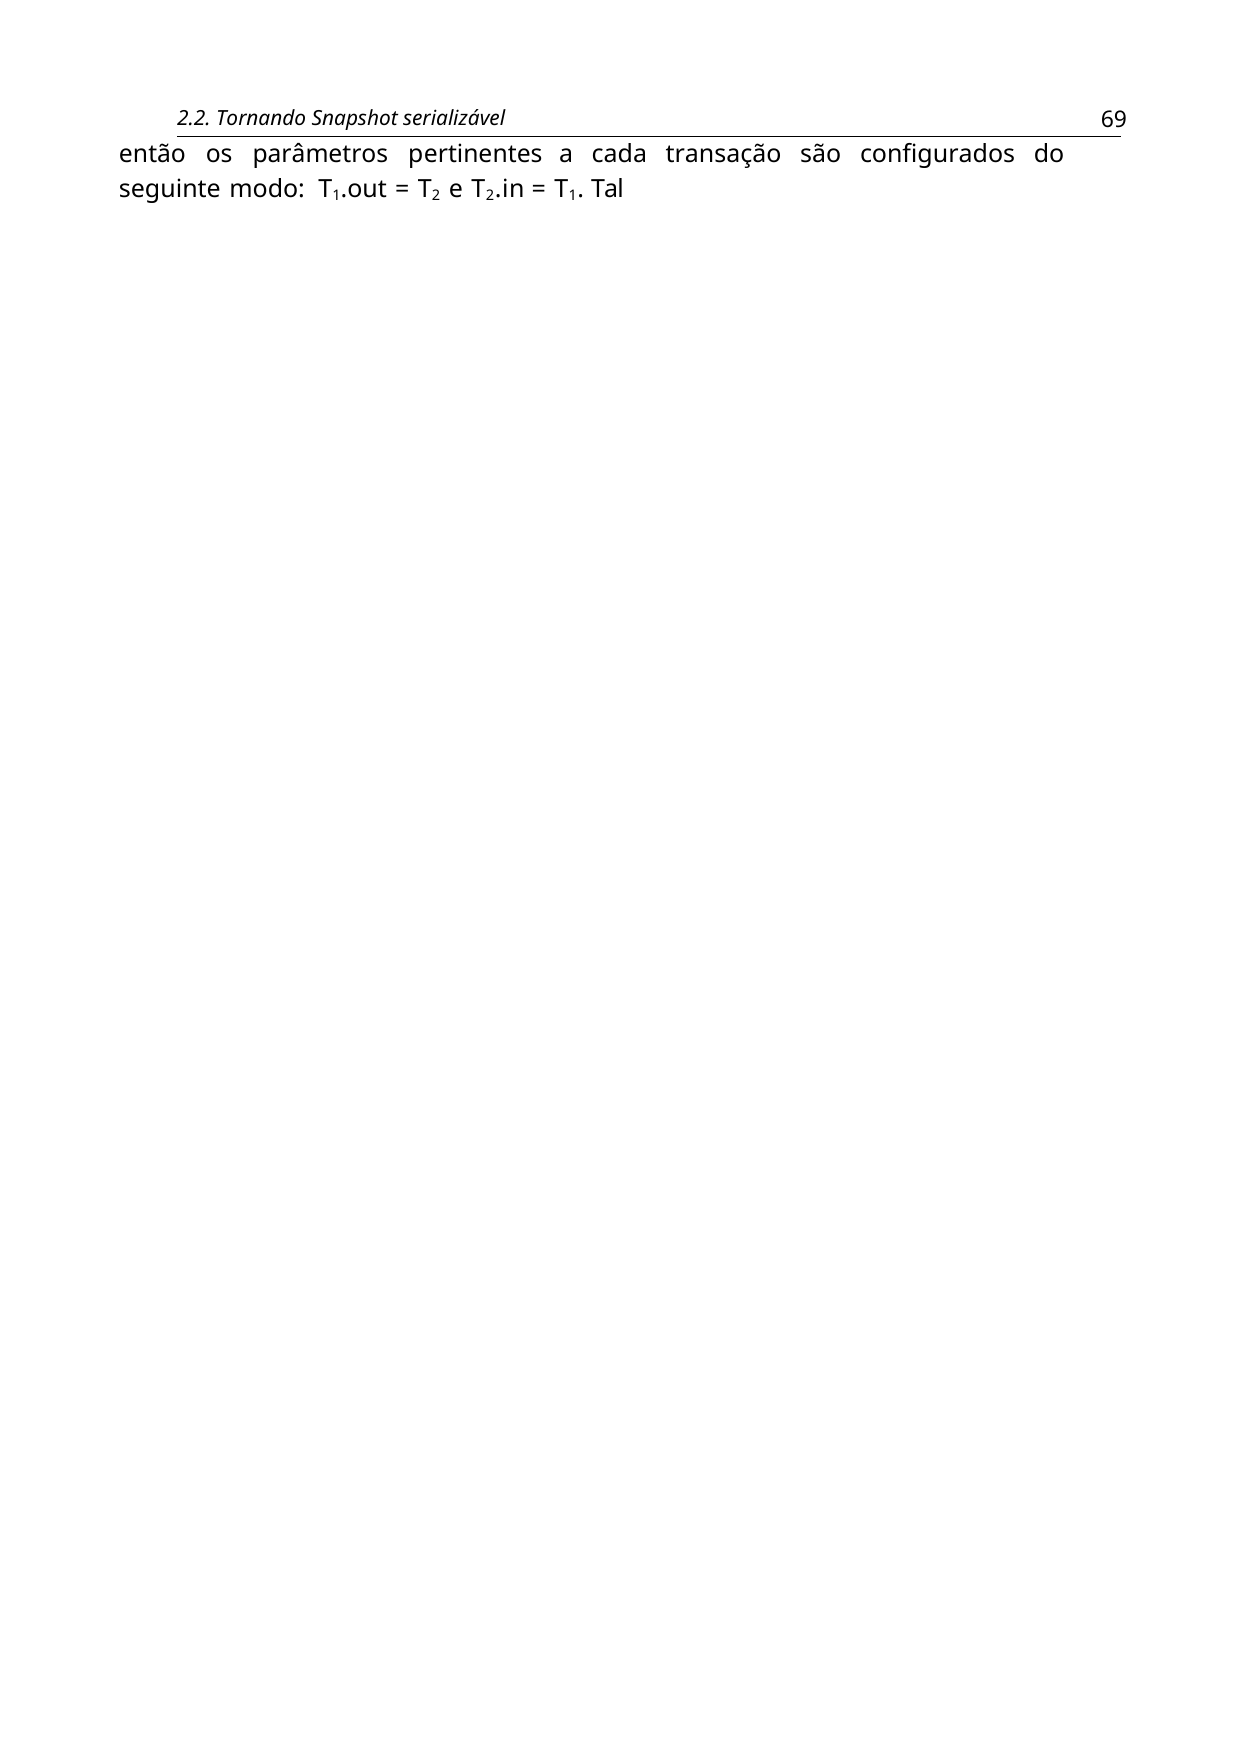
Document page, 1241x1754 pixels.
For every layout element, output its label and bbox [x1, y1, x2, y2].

text [119, 135, 1064, 205]
